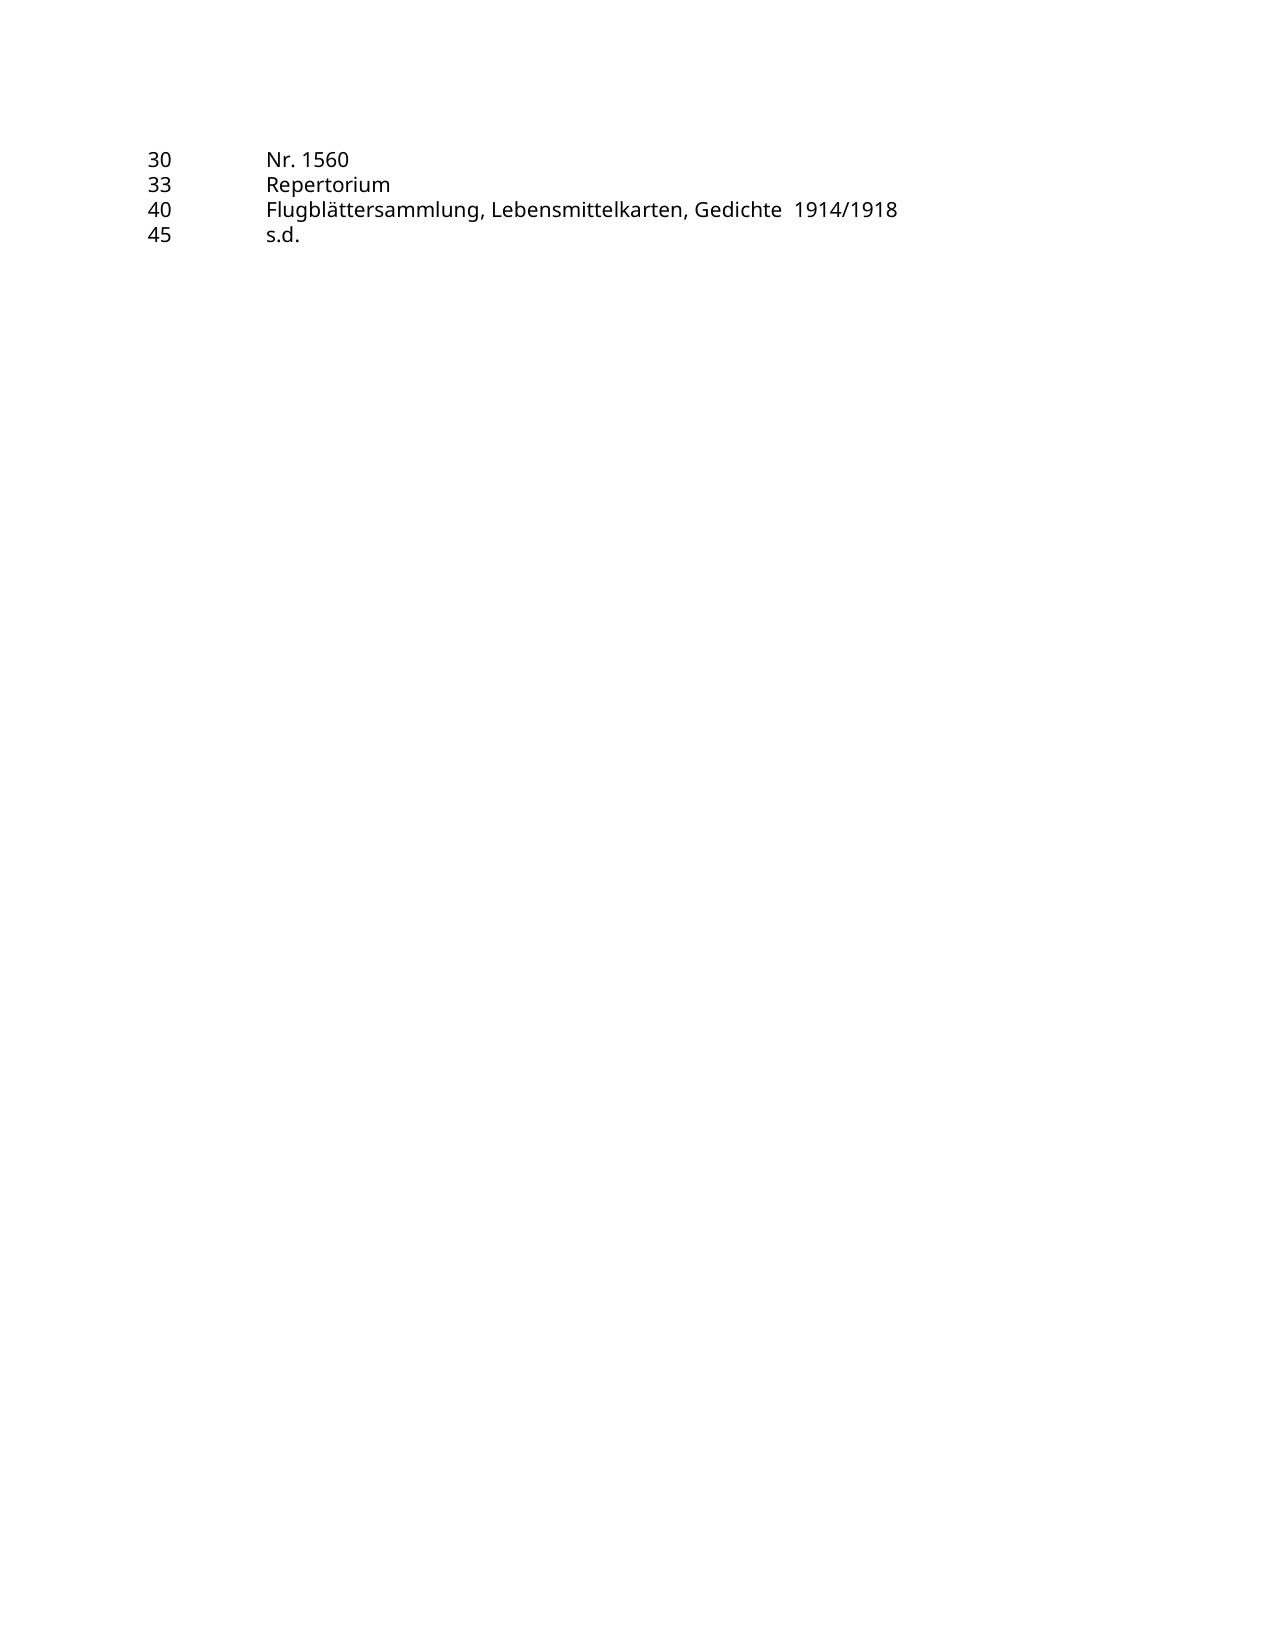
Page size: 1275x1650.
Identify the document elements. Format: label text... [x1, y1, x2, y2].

text 33 Repertorium [148, 173, 1127, 198]
text 30 Nr. 1560 [148, 148, 1127, 173]
text 40 s[1{s[Flugblättersammlung]s}, Lebensmittelkarten, s[Gedichte]s 2{z[1914/1918]z}]s [148, 198, 1127, 223]
text 45 s.d. [148, 223, 1127, 248]
